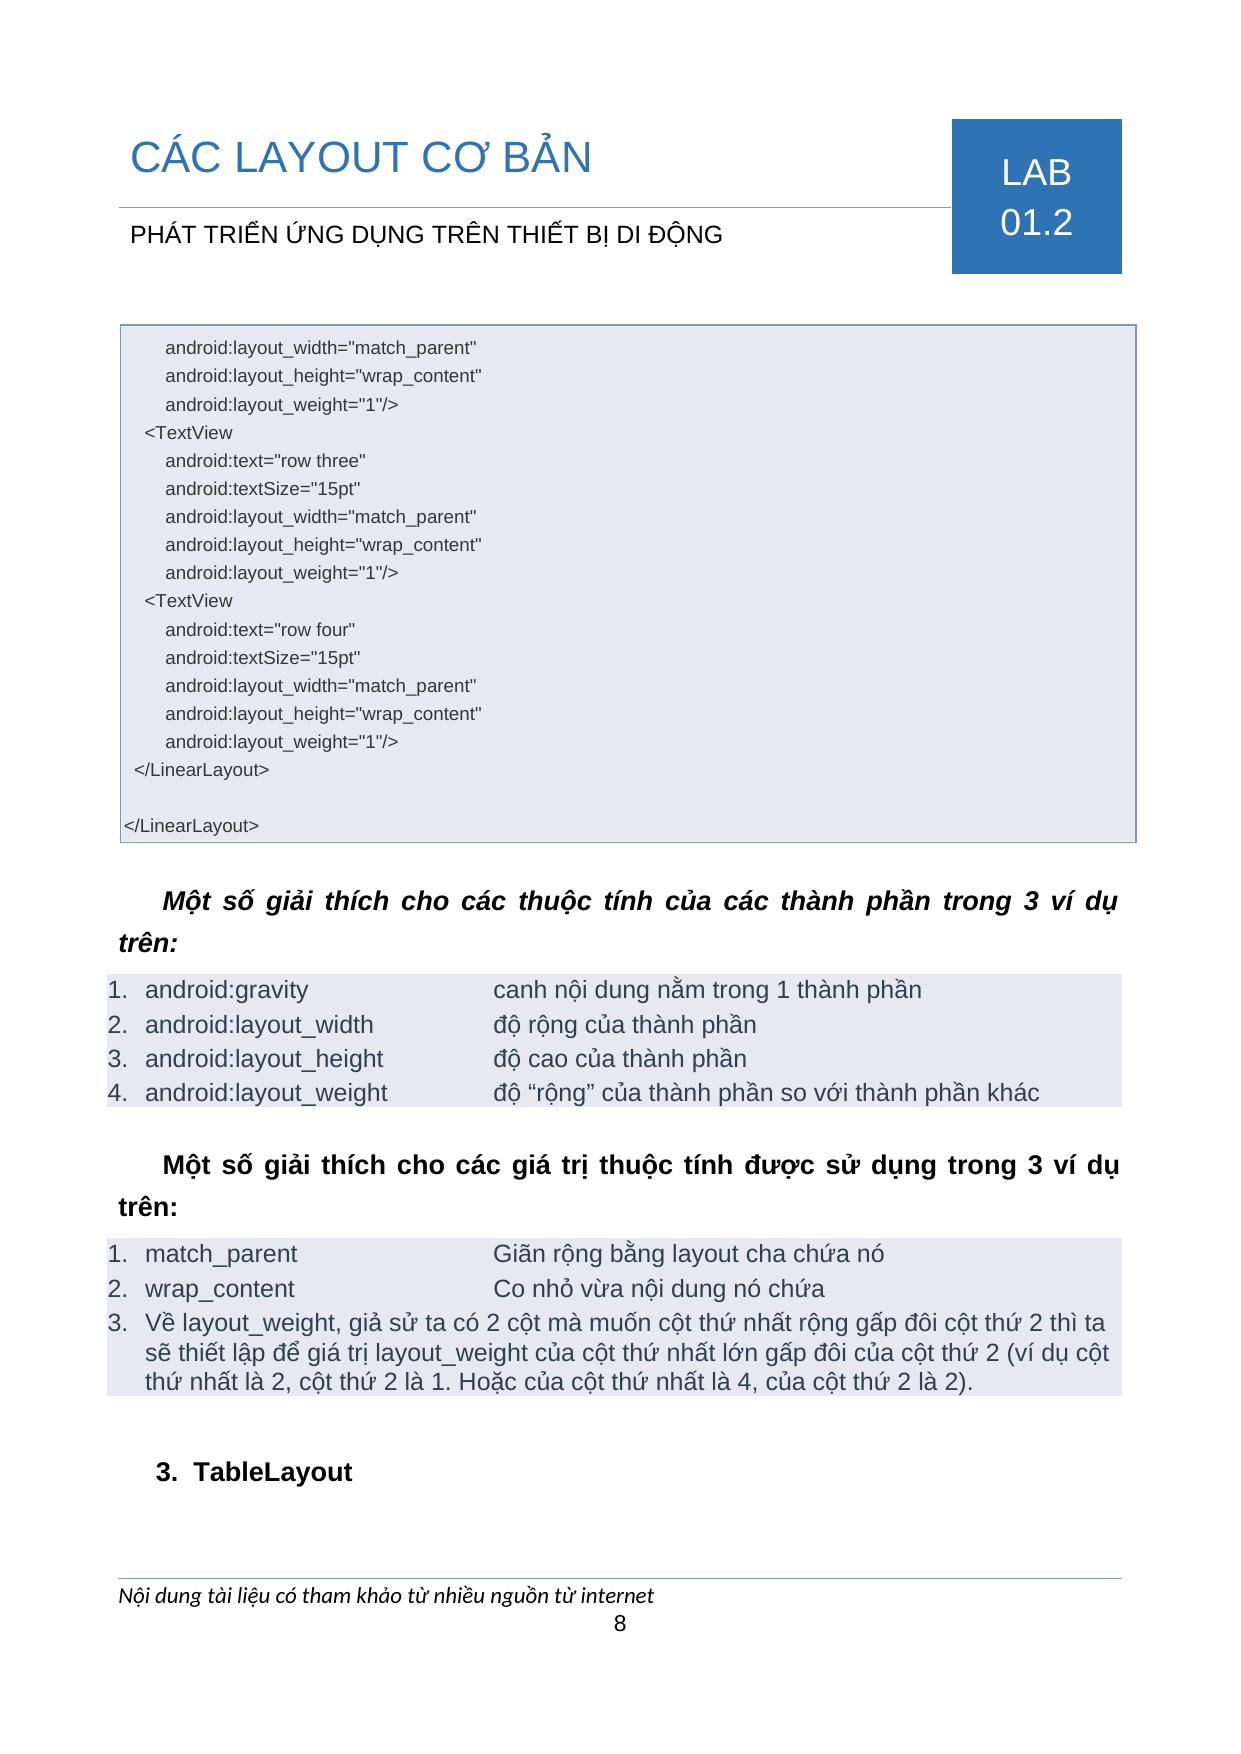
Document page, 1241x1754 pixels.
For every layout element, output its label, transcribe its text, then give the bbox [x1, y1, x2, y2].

list android:layout_weight độ “rộng” của thành phần so với thành phần khác [107, 1077, 1122, 1107]
list android:gravity canh nội dung nằm trong 1 thành phần [107, 974, 1122, 1004]
list match_parent Giãn rộng bằng layout cha chứa nó [107, 1238, 1122, 1268]
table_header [121, 326, 1135, 841]
text TableLayout [156, 1456, 1122, 1487]
list Về layout_weight, giả sử ta có 2 cột mà muốn cột thứ nhất rộng gấp đôi cột thứ 2 thì ta sẽ thiết lập để giá trị layout_weight của cột thứ nhất lớn gấp đôi của cột thứ 2 (ví dụ cột thứ nhất là 2, cột thứ 2 là 1. Hoặc của cột thứ nhất là 4, của cột thứ 2 là 2). [107, 1307, 1122, 1396]
list android:layout_height độ cao của thành phần [107, 1043, 1122, 1073]
text Một số giải thích cho các thuộc tính của các thành phần trong 3 ví dụ trên: [118, 885, 1122, 959]
text Một số giải thích cho các giá trị thuộc tính được sử dụng trong 3 ví dụ trên: [118, 1149, 1122, 1223]
list android:layout_width độ rộng của thành phần [107, 1009, 1122, 1038]
list wrap_content Co nhỏ vừa nội dung nó chứa [107, 1273, 1122, 1302]
